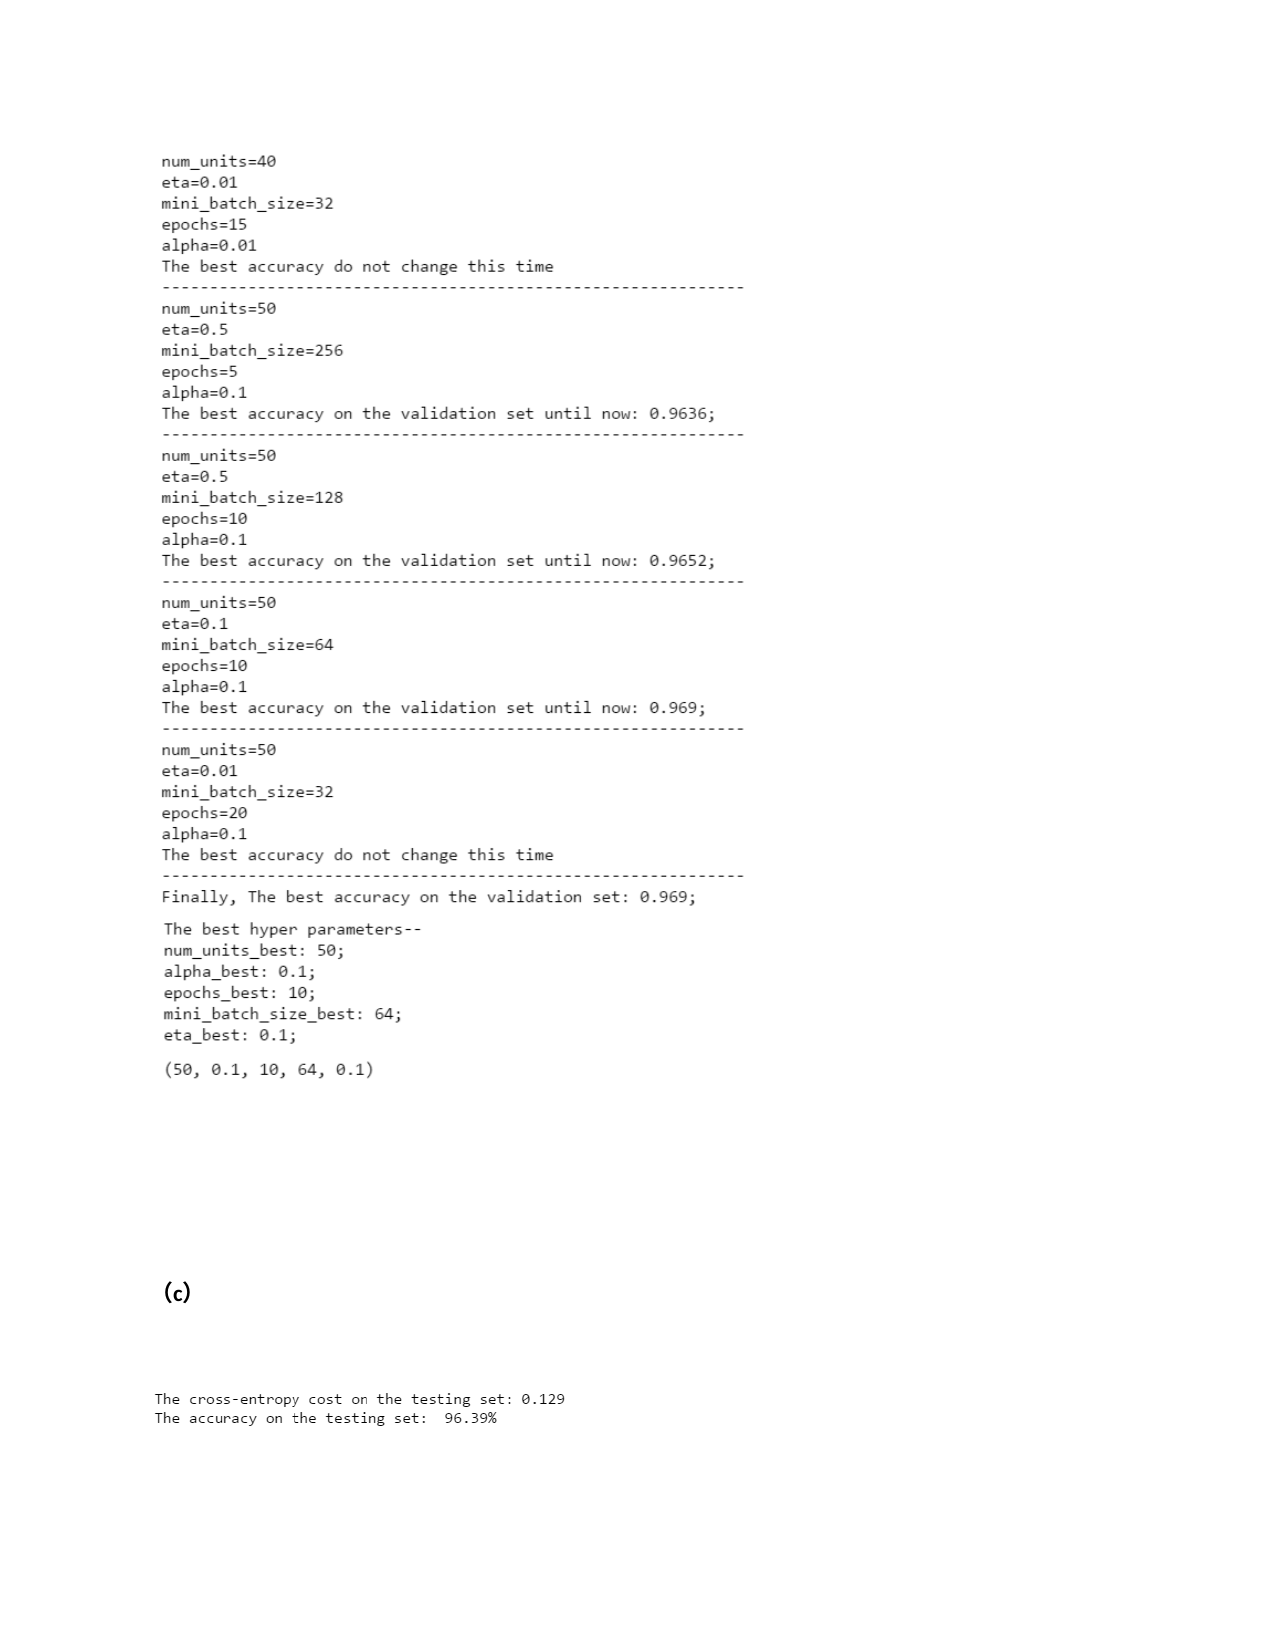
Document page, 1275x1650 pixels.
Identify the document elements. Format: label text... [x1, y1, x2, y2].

picture [150, 1385, 583, 1435]
picture [150, 150, 770, 910]
text （c） [150, 1275, 1125, 1308]
picture [150, 919, 429, 1085]
